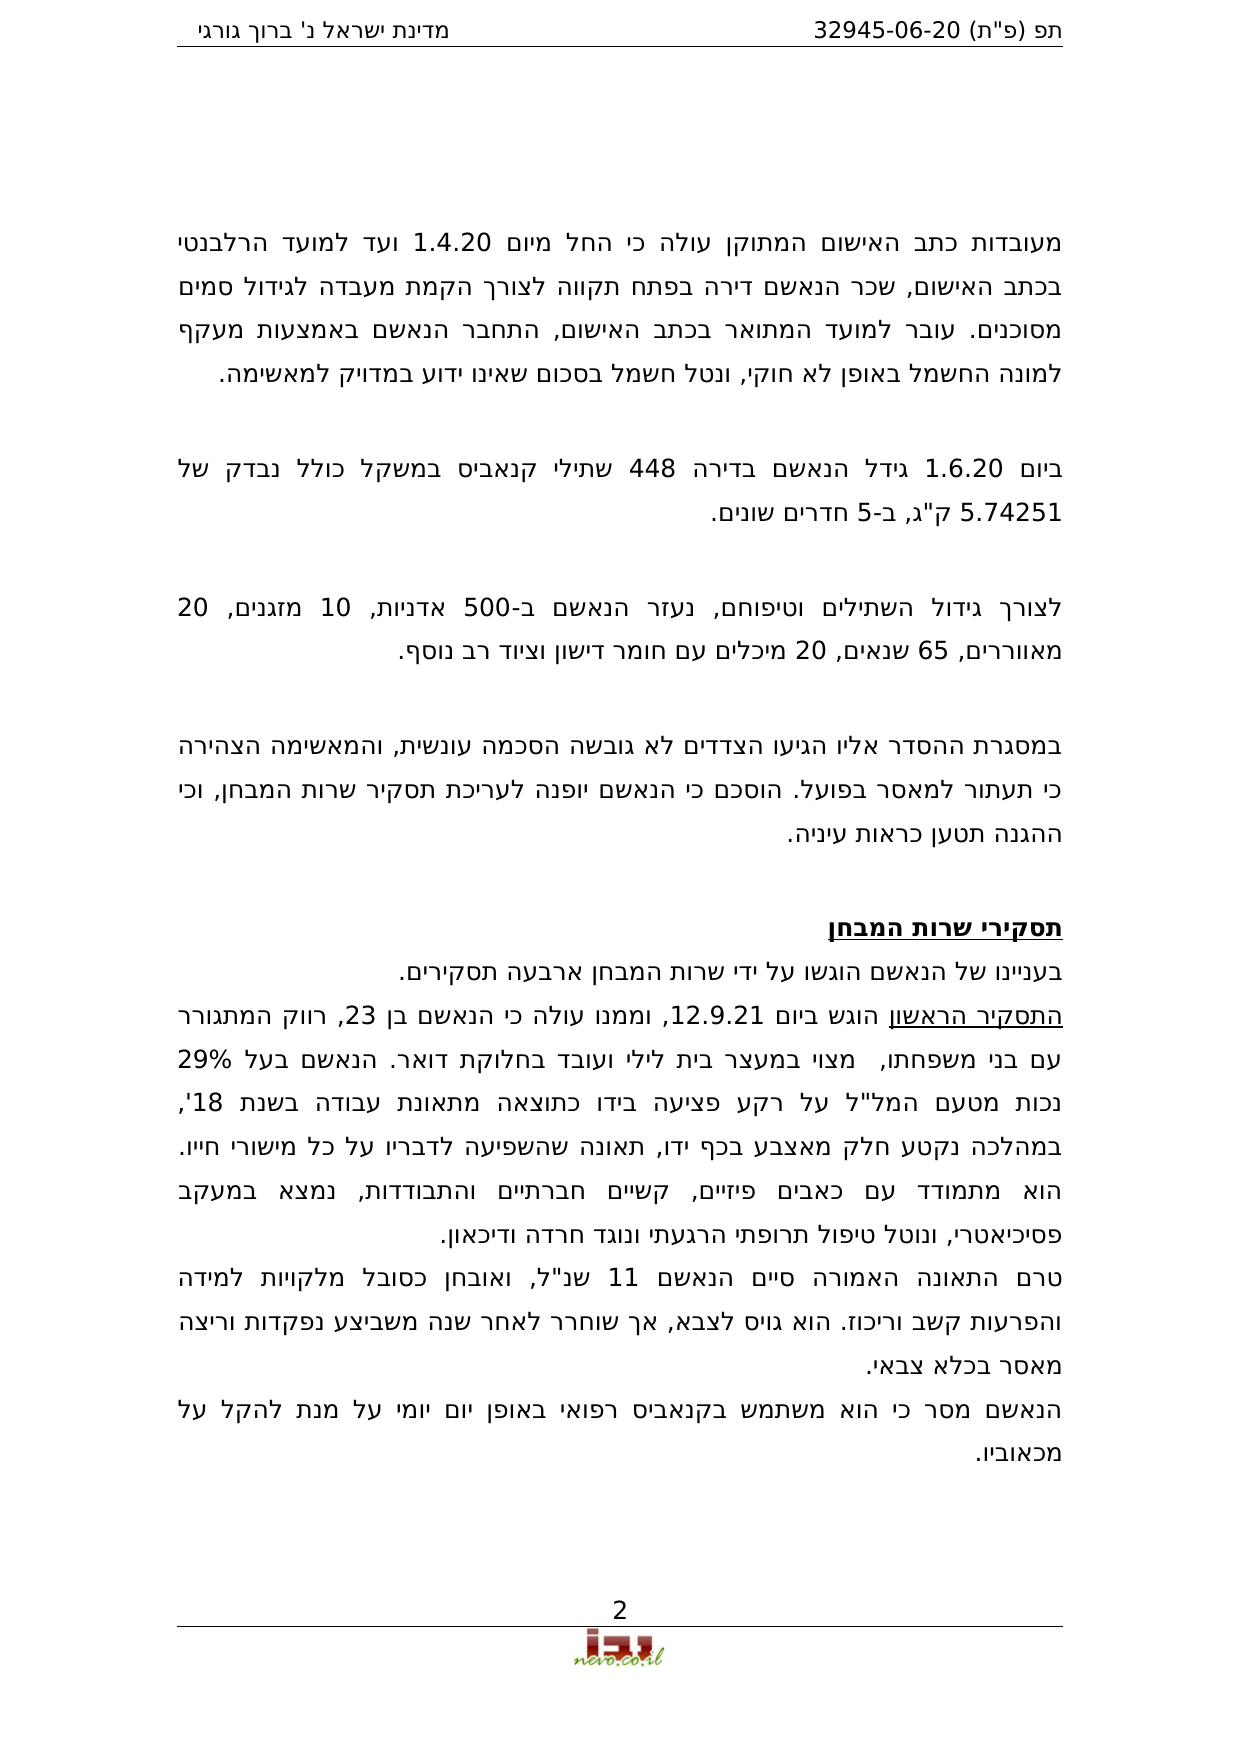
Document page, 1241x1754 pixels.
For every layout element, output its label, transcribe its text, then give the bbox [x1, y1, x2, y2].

text תסקירי שרות המבחן [177, 914, 1063, 943]
text ביום 1.6.20 גידל הנאשם בדירה 448 שתילי קנאביס במשקל כולל נבדק של 5.74251 ק"ג, ב-5 חדרים שונים. [177, 454, 1063, 527]
text בעניינו של הנאשם הוגשו על ידי שרות המבחן ארבעה תסקירים. [177, 957, 1063, 987]
text טרם התאונה האמורה סיים הנאשם 11 שנ"ל, ואובחן כסובל מלקויות למידה והפרעות קשב וריכוז. הוא גויס לצבא, אך שוחרר לאחר שנה משביצע נפקדות וריצה מאסר בכלא צבאי. [177, 1264, 1063, 1380]
text התסקיר הראשון הוגש ביום 12.9.21, וממנו עולה כי הנאשם בן 23, רווק המתגורר עם בני משפחתו, מצוי במעצר בית לילי ועובד בחלוקת דואר. הנאשם בעל 29% נכות מטעם המל"ל על רקע פציעה בידו כתוצאה מתאונת עבודה בשנת 18', במהלכה נקטע חלק מאצבע בכף ידו, תאונה שהשפיעה לדבריו על כל מישורי חייו. הוא מתמודד עם כאבים פיזיים, קשיים חברתיים והתבודדות, נמצא במעקב פסיכיאטרי, ונוטל טיפול תרופתי הרגעתי ונוגד חרדה ודיכאון. [177, 1001, 1063, 1249]
picture [574, 1628, 666, 1667]
text מעובדות כתב האישום המתוקן עולה כי החל מיום 1.4.20 ועד למועד הרלבנטי בכתב האישום, שכר הנאשם דירה בפתח תקווה לצורך הקמת מעבדה לגידול סמים מסוכנים. עובר למועד המתואר בכתב האישום, התחבר הנאשם באמצעות מעקף למונה החשמל באופן לא חוקי, ונטל חשמל בסכום שאינו ידוע במדויק למאשימה. [177, 228, 1063, 389]
text הנאשם מסר כי הוא משתמש בקנאביס רפואי באופן יום יומי על מנת להקל על מכאוביו. [177, 1395, 1063, 1468]
text לצורך גידול השתילים וטיפוחם, נעזר הנאשם ב-500 אדניות, 10 מזגנים, 20 מאווררים, 65 שנאים, 20 מיכלים עם חומר דישון וציוד רב נוסף. [177, 593, 1063, 666]
text במסגרת ההסדר אליו הגיעו הצדדים לא גובשה הסכמה עונשית, והמאשימה הצהירה כי תעתור למאסר בפועל. הוסכם כי הנאשם יופנה לעריכת תסקיר שרות המבחן, וכי ההגנה תטען כראות עיניה. [177, 731, 1063, 848]
